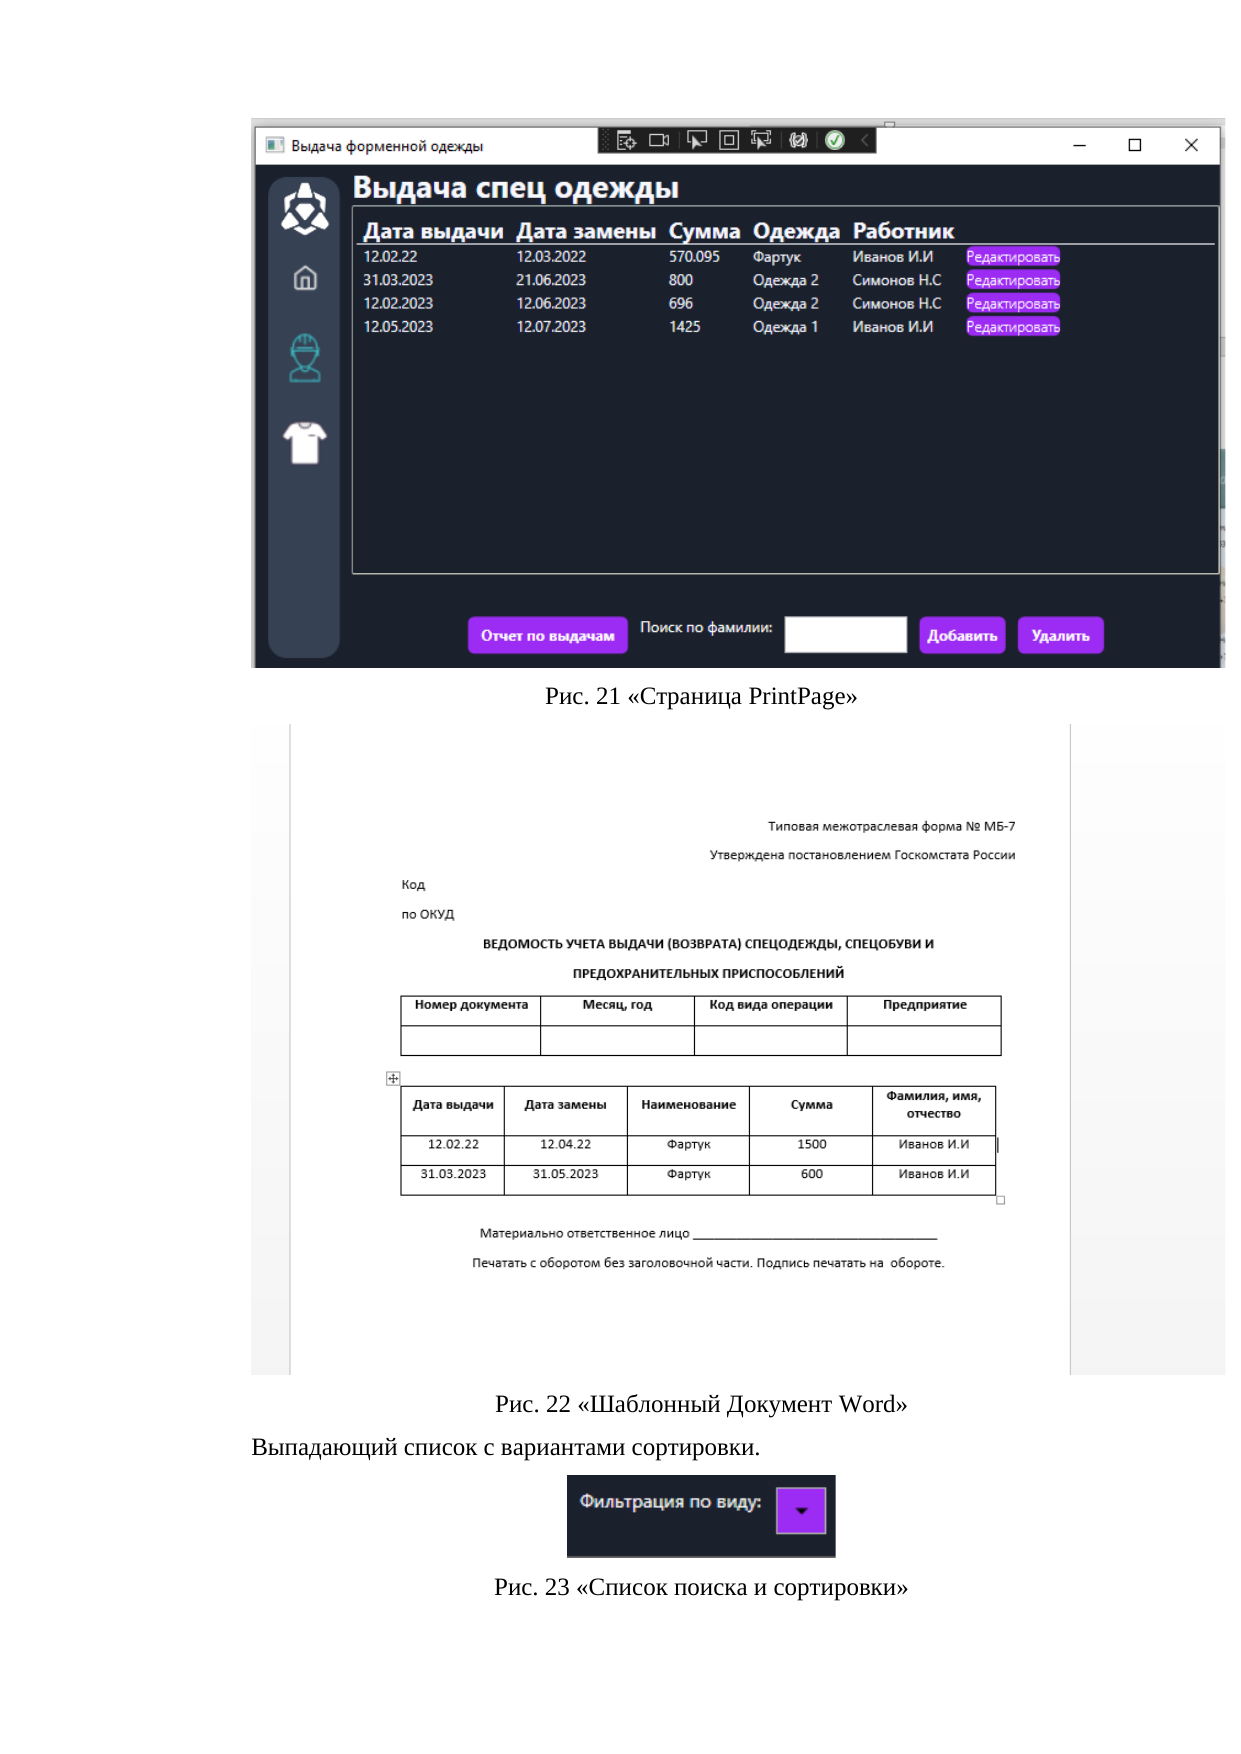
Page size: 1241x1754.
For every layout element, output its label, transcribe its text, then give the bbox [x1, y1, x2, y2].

picture [251, 724, 1226, 1375]
text Рис. 21 «Страница PrintPage» [177, 681, 1152, 710]
picture [567, 1475, 836, 1558]
text Рис. 22 «Шаблонный Документ Word» [177, 1389, 1152, 1418]
text Рис. 23 «Список поиска и сортировки» [177, 1572, 1152, 1601]
picture [251, 118, 1226, 668]
text Выпадающий список с вариантами сортировки. [177, 1432, 1152, 1461]
